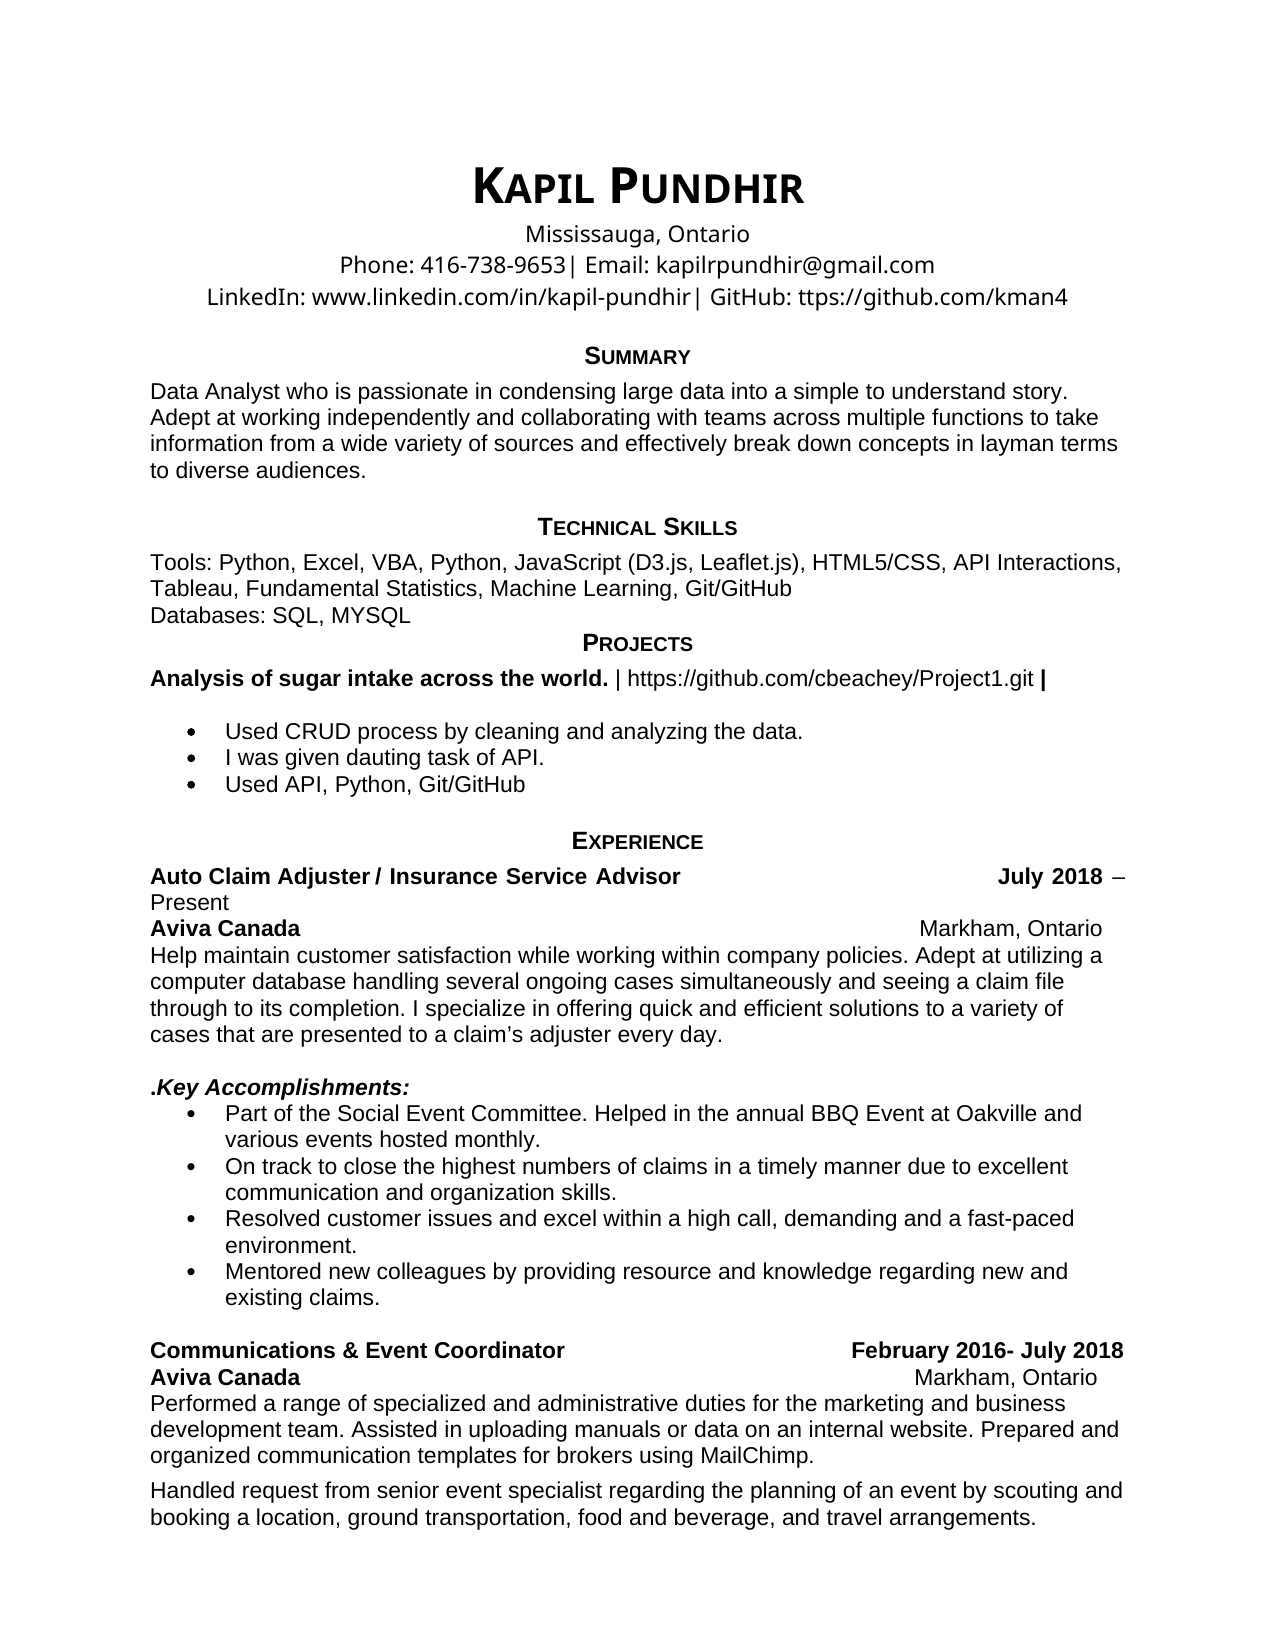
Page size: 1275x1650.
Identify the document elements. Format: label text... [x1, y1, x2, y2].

list Used CRUD process by cleaning and analyzing the data. [187, 718, 1125, 744]
text Help maintain customer satisfaction while working within company policies. Adept at utilizing a computer database handling several ongoing cases simultaneously and seeing a claim file through to its completion. I specialize in offering quick and efficient solutions to a variety of cases that are presented to a claim’s adjuster every day. [150, 942, 1125, 1047]
list Used API, Python, Git/GitHub [187, 771, 1125, 797]
text Projects [150, 628, 1125, 657]
text Aviva Canada Markham, Ontario [150, 1363, 1125, 1390]
text .Key Accomplishments: [150, 1073, 1125, 1100]
text Summary [150, 341, 1125, 369]
text Technical Skills [150, 512, 1125, 541]
text Tools: Python, Excel, VBA, Python, JavaScript (D3.js, Leaflet.js), HTML5/CSS, API Interactions, Tableau, Fundamental Statistics, Machine Learning, Git/GitHub [150, 549, 1125, 602]
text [150, 1477, 1125, 1530]
text Performed a range of specialized and administrative duties for the marketing and business development team. Assisted in uploading manuals or data on an internal website. Prepared and organized communication templates for brokers using MailChimp. [150, 1390, 1125, 1469]
text Kapil Pundhir [150, 150, 1125, 218]
text Phone: 416-738-9653| Email: kapilrpundhir@gmail.com [150, 249, 1125, 281]
list Mentored new colleagues by providing resource and knowledge regarding new and existing claims. [187, 1258, 1125, 1311]
text Experience [150, 826, 1125, 854]
text Databases: SQL, MYSQL [150, 602, 1125, 628]
text Mississauga, Ontario [150, 218, 1125, 249]
list Part of the Social Event Committee. Helped in the annual BBQ Event at Oakville and various events hosted monthly. [187, 1100, 1125, 1153]
text Aviva Canada Markham, Ontario [150, 915, 1125, 942]
list Resolved customer issues and excel within a high call, demanding and a fast-paced environment. [187, 1205, 1125, 1258]
text Communications & Event Coordinator February 2016- July 2018 [150, 1337, 1125, 1363]
text Auto Claim Adjuster / Insurance Service Advisor July 2018 – Present [150, 863, 1125, 915]
text LinkedIn: www.linkedin.com/in/kapil-pundhir| GitHub: ttps://github.com/kman4 [150, 281, 1125, 312]
list On track to close the highest numbers of claims in a timely manner due to excellent communication and organization skills. [187, 1153, 1125, 1205]
list I was given dauting task of API. [187, 744, 1125, 771]
text Analysis of sugar intake across the world. | https://github.com/cbeachey/Project1.git | [150, 665, 1125, 691]
text Data Analyst who is passionate in condensing large data into a simple to understand story. Adept at working independently and collaborating with teams across multiple functions to take information from a wide variety of sources and effectively break down concepts in layman terms to diverse audiences. [150, 378, 1125, 483]
